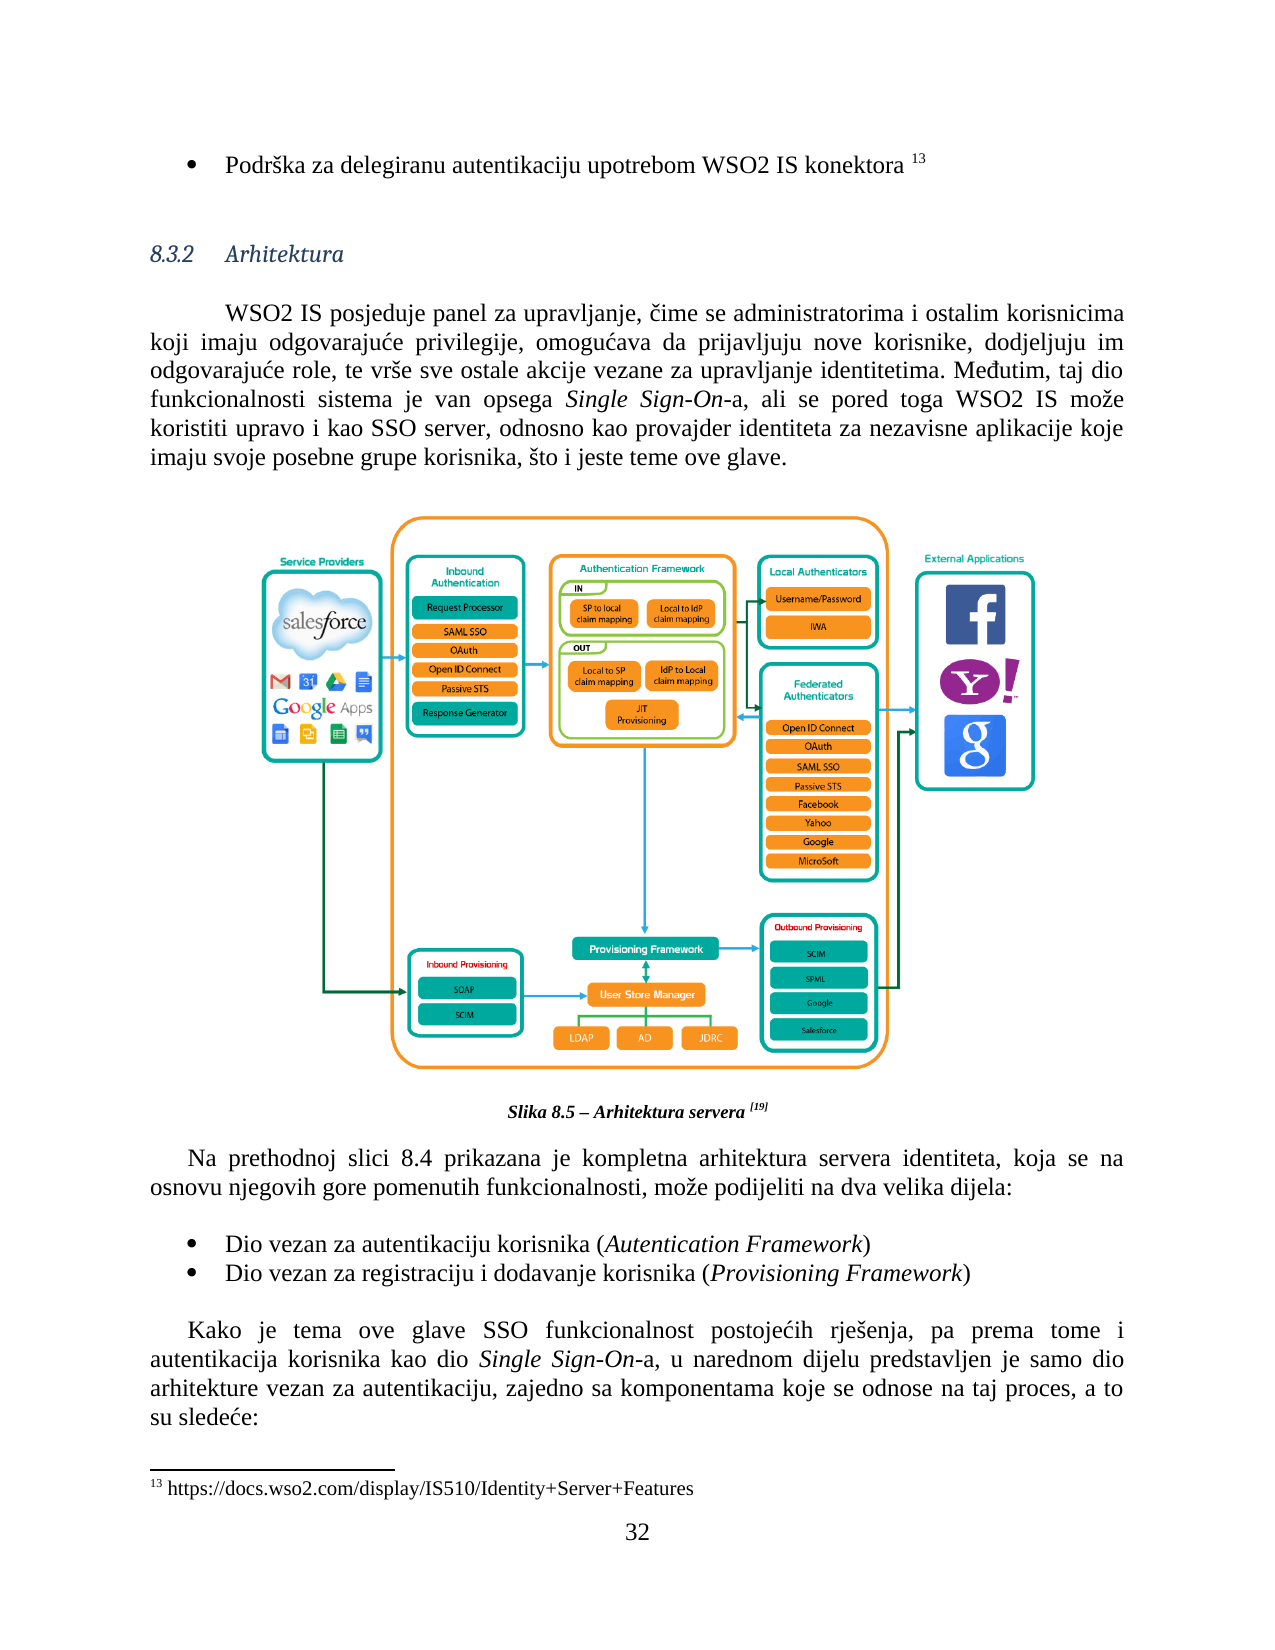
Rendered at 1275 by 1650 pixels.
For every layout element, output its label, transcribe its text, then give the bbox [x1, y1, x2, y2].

list Dio vezan za autentikaciju korisnika (Autentication Framework) [187, 1229, 1125, 1258]
text Na prethodnoj slici 8.4 prikazana je kompletna arhitektura servera identiteta, koja se na osnovu njegovih gore pomenutih funkcionalnosti, može podijeliti na dva velika dijela: [150, 1143, 1125, 1201]
list Podrška za delegiranu autentikaciju upotrebom WSO2 IS konektora [187, 150, 1125, 179]
text WSO2 IS posjeduje panel za upravljanje, čime se administratorima i ostalim korisnicima koji imaju odgovarajuće privilegije, omogućava da prijavljuju nove korisnike, dodjeljuju im odgovarajuće role, te vrše sve ostale akcije vezane za upravljanje identitetima. Međutim, taj dio funkcionalnosti sistema je van opsega Single Sign-On-a, ali se pored toga WSO2 IS može koristiti upravo i kao SSO server, odnosno kao provajder identiteta za nezavisne aplikacije koje imaju svoje posebne grupe korisnika, što i jeste teme ove glave. [150, 298, 1125, 470]
picture [237, 499, 1038, 1101]
text Kako je tema ove glave SSO funkcionalnost postojećih rješenja, pa prema tome i autentikacija korisnika kao dio Single Sign-On-a, u narednom dijelu predstavljen je samo dio arhitekture vezan za autentikaciju, zajedno sa komponentama koje se odnose na taj proces, a to su sledeće: [150, 1316, 1125, 1431]
list Dio vezan za registraciju i dodavanje korisnika (Provisioning Framework) [187, 1258, 1125, 1287]
subtitle Arhitektura [150, 240, 1125, 269]
